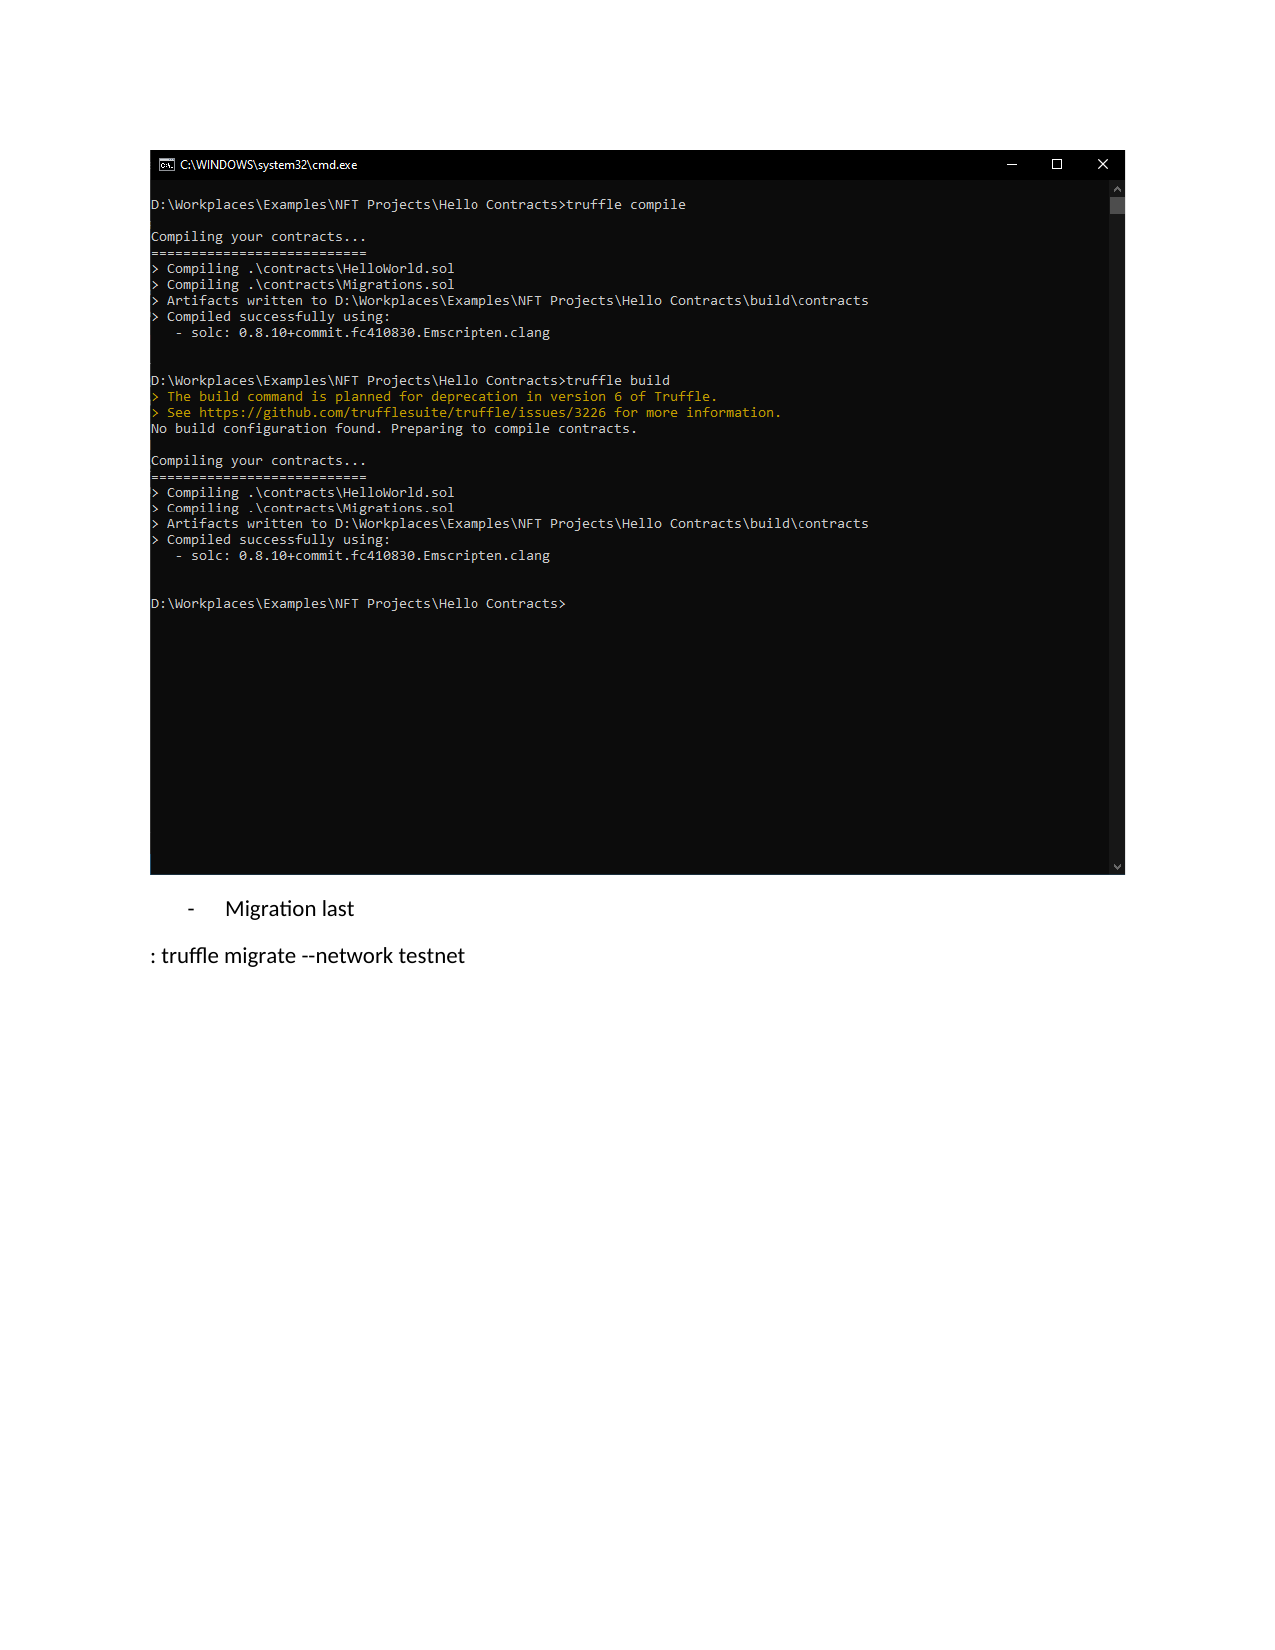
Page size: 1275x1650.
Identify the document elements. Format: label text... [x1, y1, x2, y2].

list Migration last [187, 894, 1125, 922]
picture [150, 150, 1125, 875]
text : truffle migrate --network testnet [150, 941, 1125, 969]
